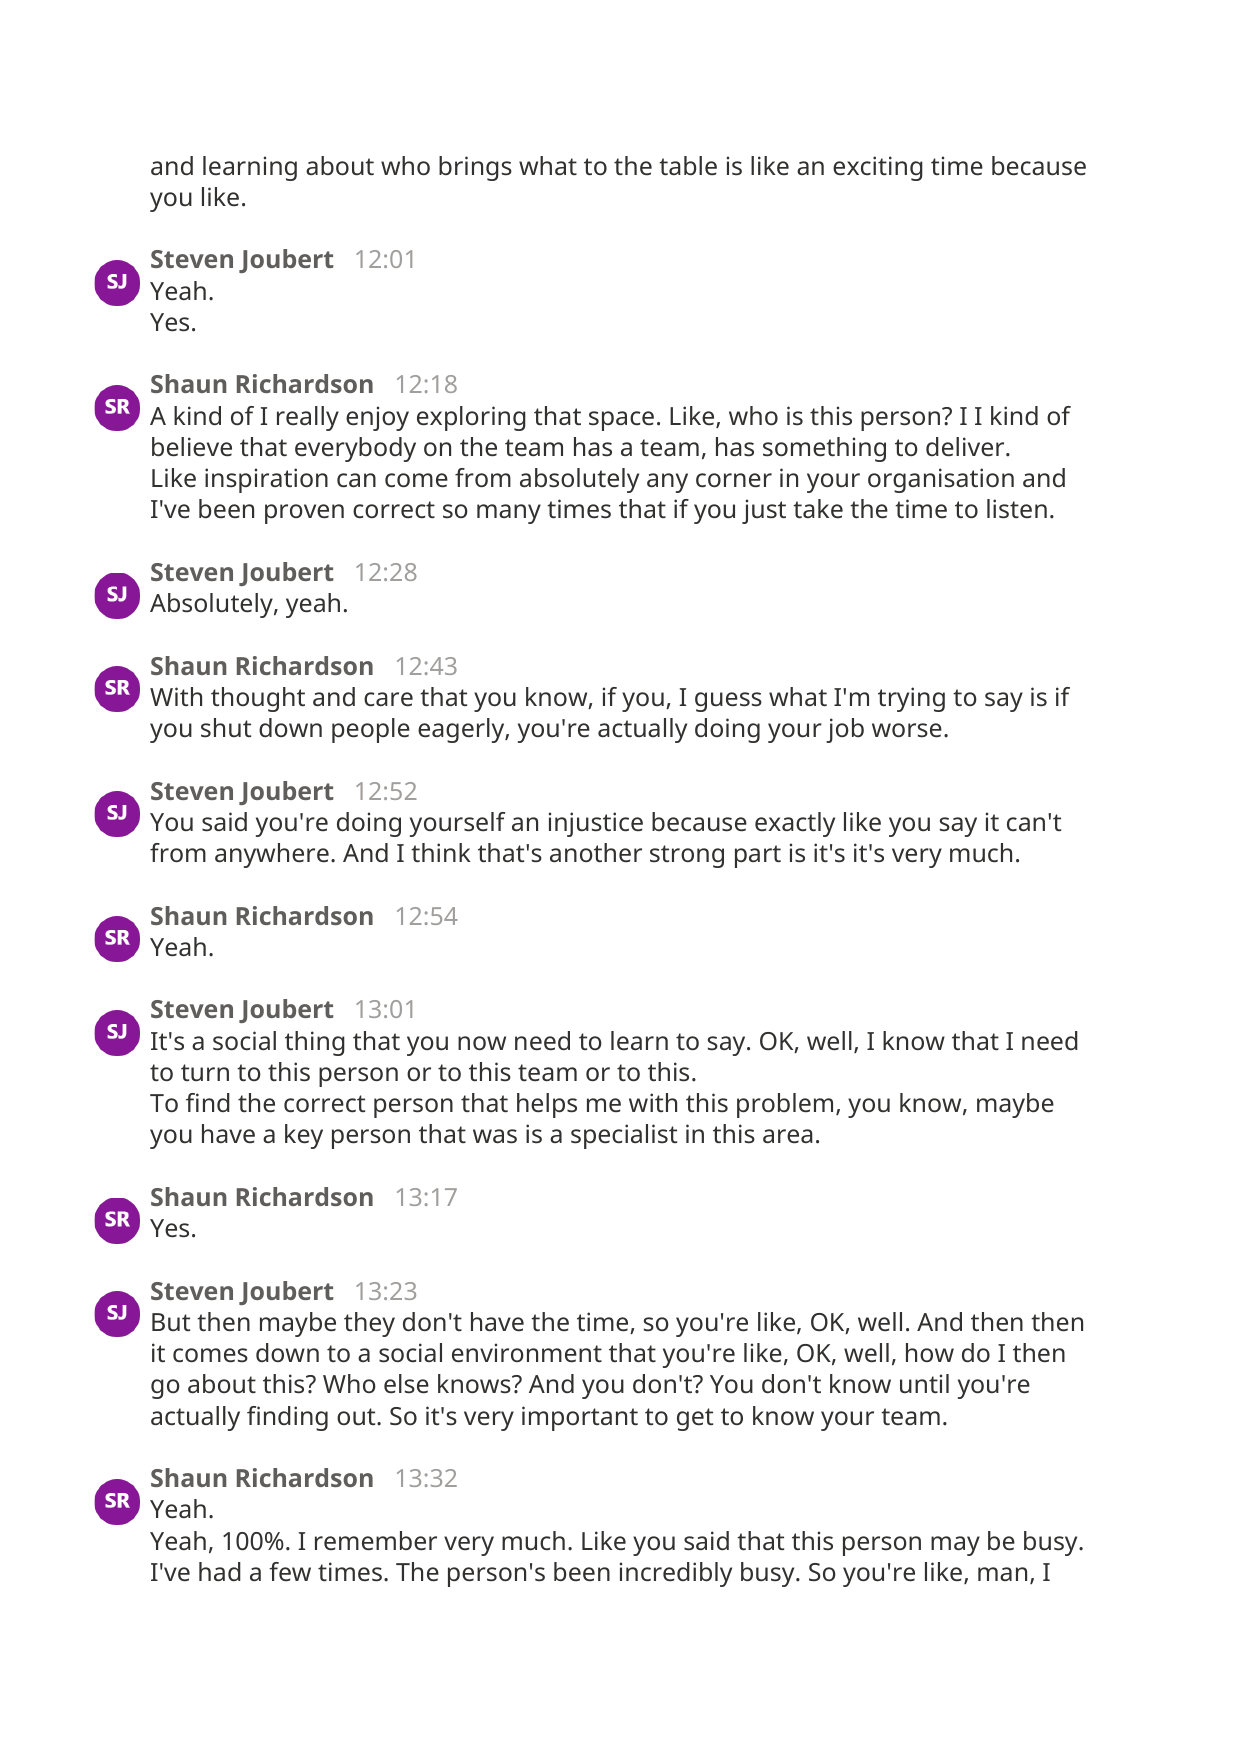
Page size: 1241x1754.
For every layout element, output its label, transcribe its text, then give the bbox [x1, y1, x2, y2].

text Steven Joubert 13:01 It's a social thing that you now need to learn to say. OK, well, I know that I need to turn to this person or to this team or to this. To find the correct person that helps me with this problem, you know, maybe you have a key person that was is a specialist in this area. [150, 962, 1090, 1150]
text Steven Joubert 13:23 But then maybe they don't have the time, so you're like, OK, well. And then then it comes down to a social environment that you're like, OK, well, how do I then go about this? Who else knows? And you don't? You don't know until you're actually finding out. So it's very important to get to know your team. [150, 1244, 1090, 1431]
text Steven Joubert 12:01 Yeah. Yes. [150, 212, 1090, 337]
text Steven Joubert 12:52 You said you're doing yourself an injustice because exactly like you say it can't from anywhere. And I think that's another strong part is it's it's very much. [150, 744, 1090, 869]
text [150, 150, 1090, 212]
picture [94, 1291, 140, 1337]
picture [94, 666, 140, 712]
picture [94, 573, 140, 619]
picture [94, 1010, 140, 1056]
text Shaun Richardson 12:54 Yeah. [150, 869, 1090, 962]
picture [94, 385, 140, 431]
text Shaun Richardson 12:43 With thought and care that you know, if you, I guess what I'm trying to say is if you shut down people eagerly, you're actually doing your job worse. [150, 619, 1090, 744]
picture [94, 1479, 140, 1525]
text Shaun Richardson 13:17 Yes. [150, 1150, 1090, 1244]
text Steven Joubert 12:28 Absolutely, yeah. [150, 525, 1090, 619]
picture [94, 1198, 140, 1244]
picture [94, 916, 140, 962]
text Shaun Richardson 12:18 A kind of I really enjoy exploring that space. Like, who is this person? I I kind of believe that everybody on the team has a team, has something to deliver. Like inspiration can come from absolutely any corner in your organisation and I've been proven correct so many times that if you just take the time to listen. [150, 337, 1090, 525]
picture [94, 260, 140, 306]
picture [94, 791, 140, 837]
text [150, 1431, 1090, 1587]
